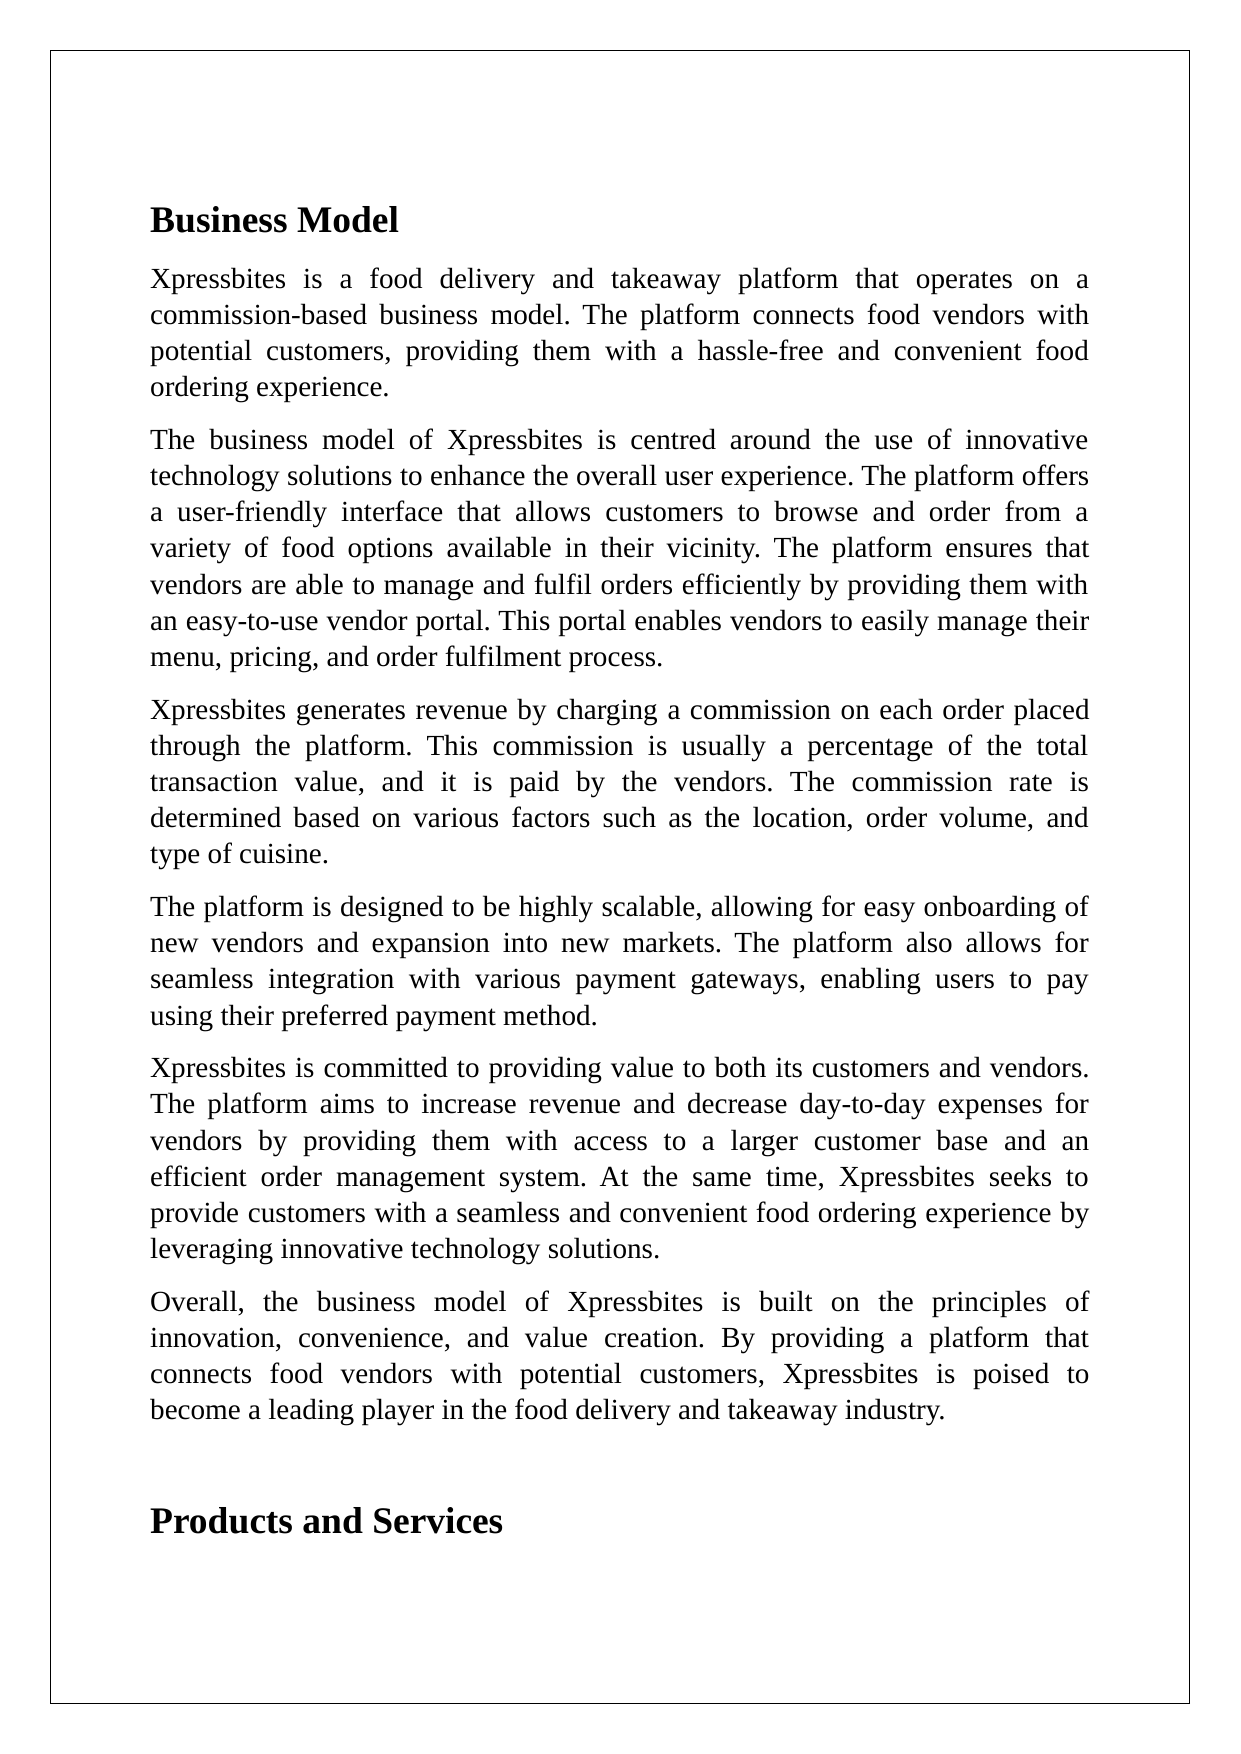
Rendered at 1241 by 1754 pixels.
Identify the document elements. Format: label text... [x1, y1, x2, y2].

text Xpressbites generates revenue by charging a commission on each order placed through the platform. This commission is usually a percentage of the total transaction value, and it is paid by the vendors. The commission rate is determined based on various factors such as the location, order volume, and type of cuisine. [150, 692, 1090, 870]
text Overall, the business model of Xpressbites is built on the principles of innovation, convenience, and value creation. By providing a platform that connects food vendors with potential customers, Xpressbites is poised to become a leading player in the food delivery and takeaway industry. [150, 1284, 1090, 1426]
text The business model of Xpressbites is centred around the use of innovative technology solutions to enhance the overall user experience. The platform offers a user-friendly interface that allows customers to browse and order from a variety of food options available in their vicinity. The platform ensures that vendors are able to manage and fulfil orders efficiently by providing them with an easy-to-use vendor portal. This portal enables vendors to easily manage their menu, pricing, and order fulfilment process. [150, 422, 1090, 673]
text Xpressbites is a food delivery and takeaway platform that operates on a commission-based business model. The platform connects food vendors with potential customers, providing them with a hassle-free and convenient food ordering experience. [150, 261, 1090, 403]
text Xpressbites is committed to providing value to both its customers and vendors. The platform aims to increase revenue and decrease day-to-day expenses for vendors by providing them with access to a larger customer base and an efficient order management system. At the same time, Xpressbites seeks to provide customers with a seamless and convenient food ordering experience by leveraging innovative technology solutions. [150, 1051, 1090, 1265]
text Business Model [150, 198, 1090, 241]
text Products and Services [150, 1498, 1090, 1541]
text The platform is designed to be highly scalable, allowing for easy onboarding of new vendors and expansion into new markets. The platform also allows for seamless integration with various payment gateways, enabling users to pay using their preferred payment method. [150, 889, 1090, 1031]
